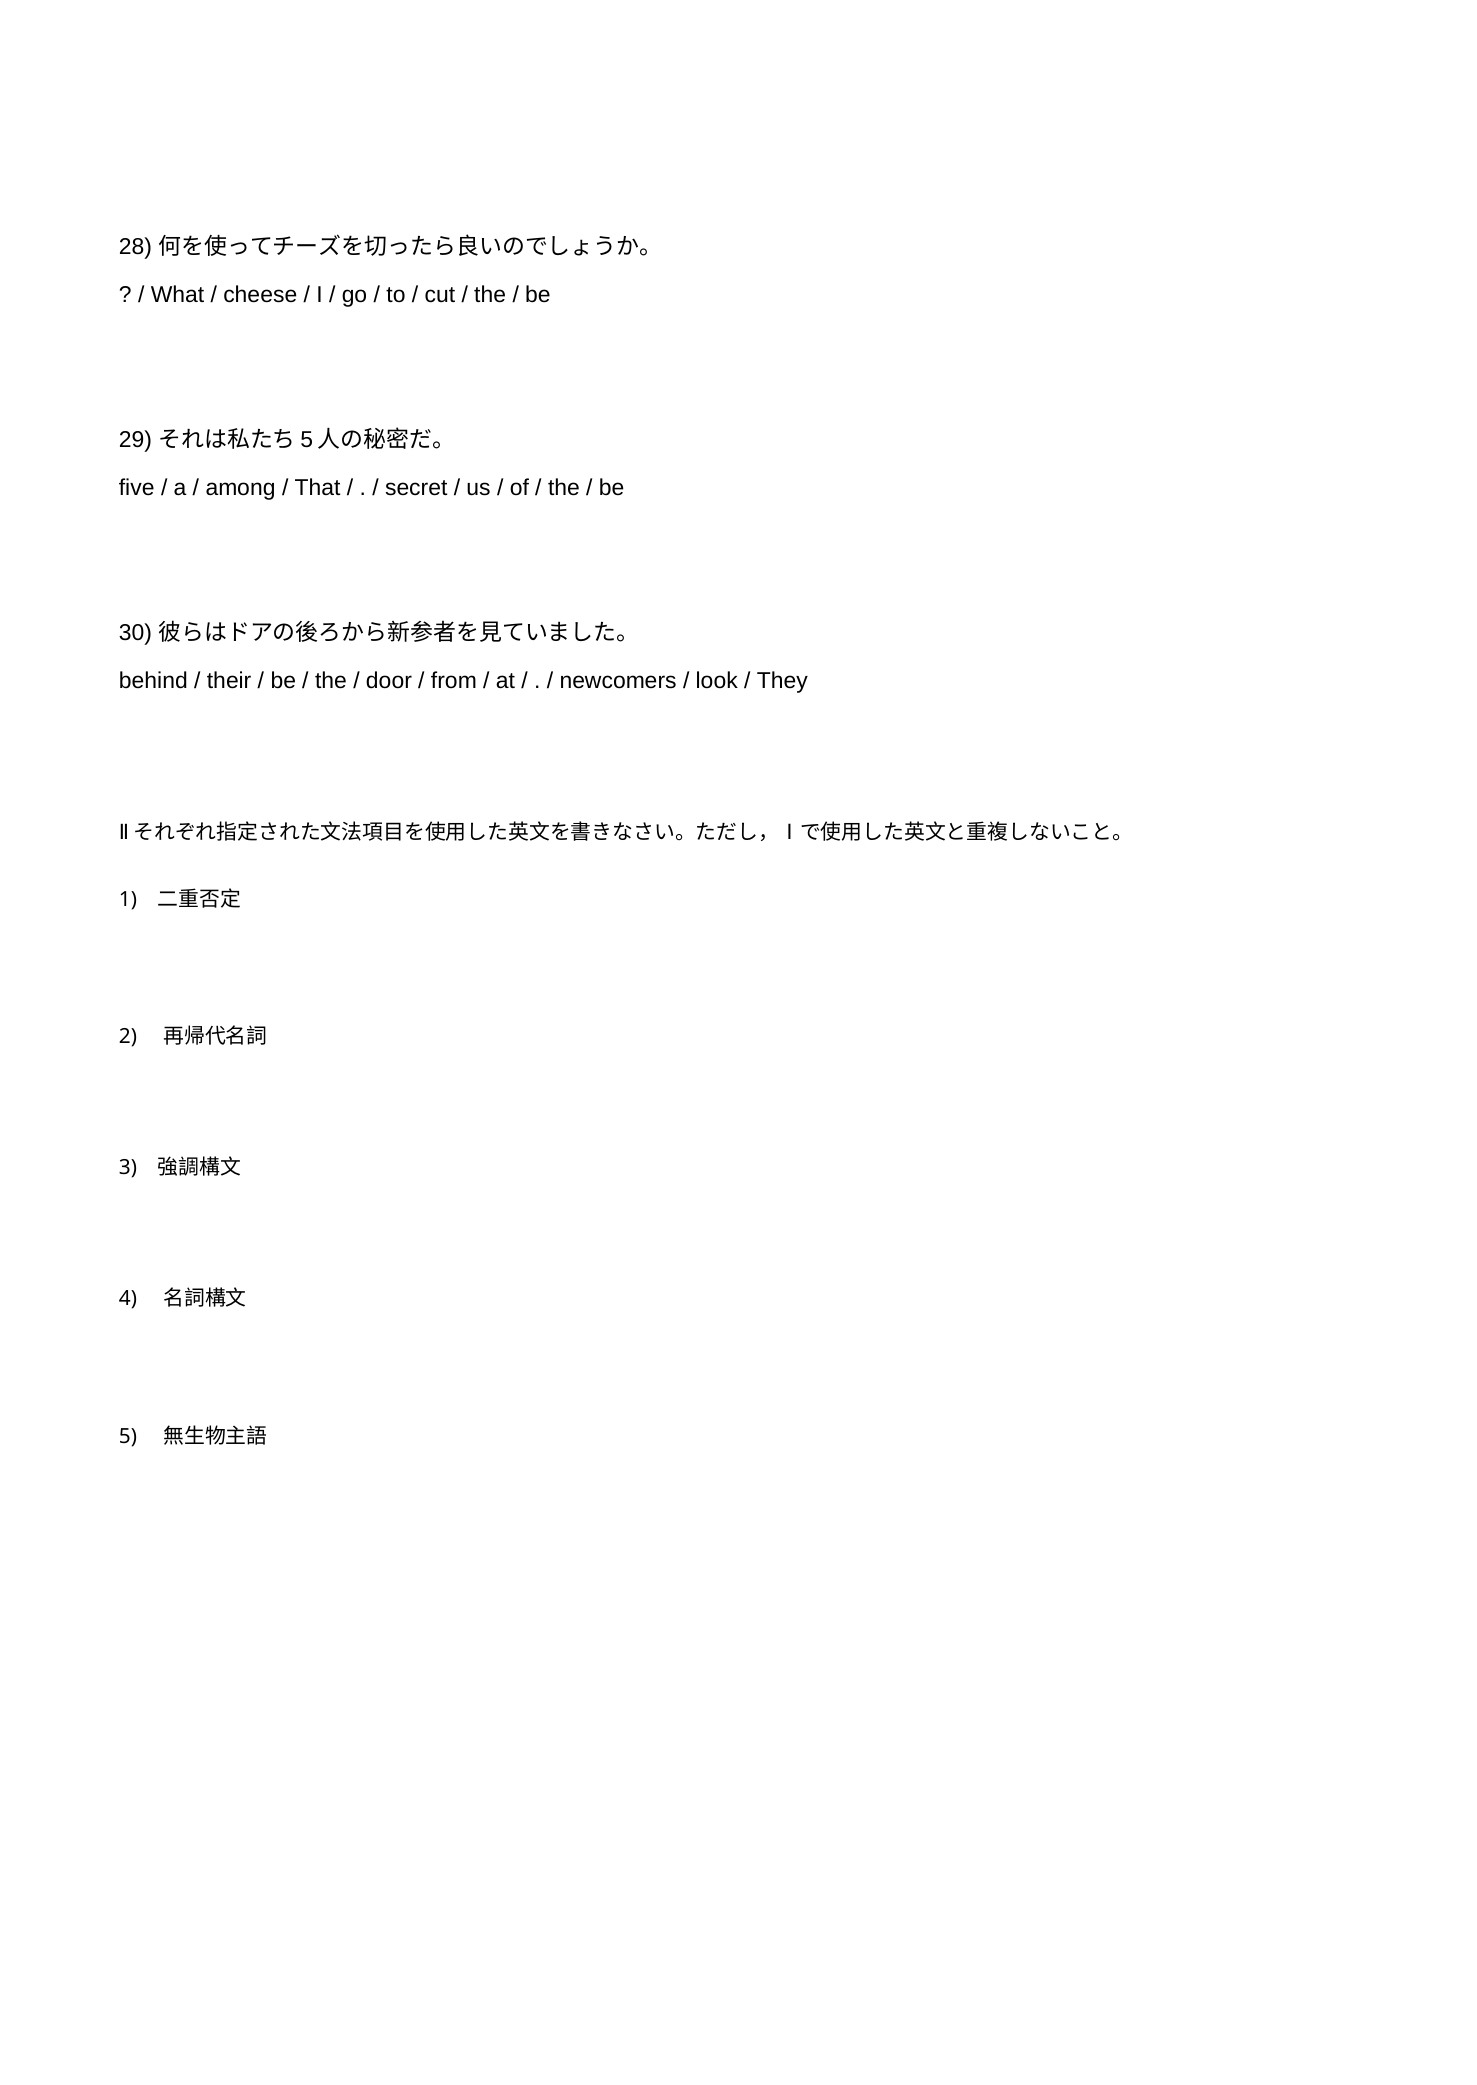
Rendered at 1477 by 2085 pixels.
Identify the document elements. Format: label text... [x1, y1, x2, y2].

text 28) 何を使ってチーズを切ったら良いのでしょうか。 [119, 233, 1226, 259]
text 30) 彼らはドアの後ろから新参者を見ていました。 [119, 619, 1226, 645]
text 29) それは私たち5人の秘密だ。 [119, 426, 1226, 452]
text behind / their / be / the / door / from / at / . / newcomers / look / They [119, 667, 1361, 693]
text ? / What / cheese / I / go / to / cut / the / be [119, 281, 1361, 307]
text five / a / among / That / . / secret / us / of / the / be [119, 474, 1361, 501]
